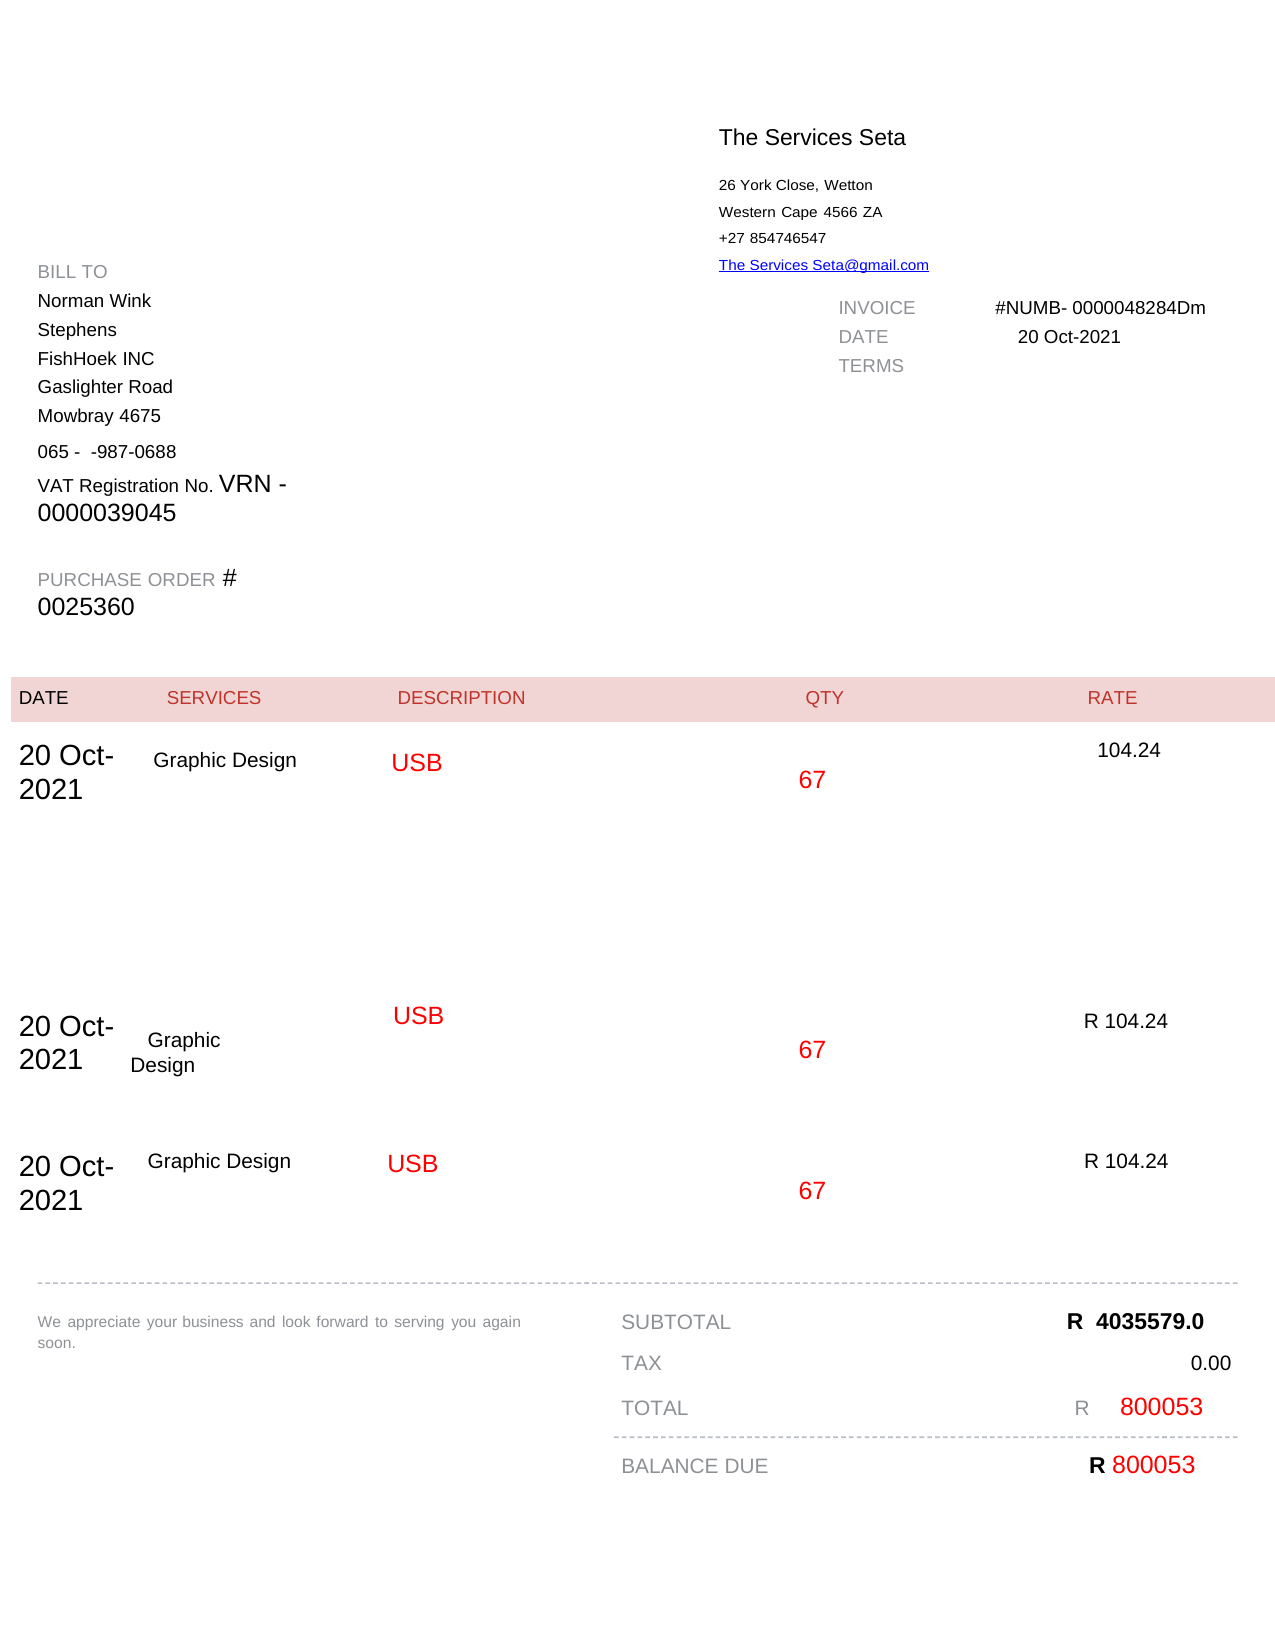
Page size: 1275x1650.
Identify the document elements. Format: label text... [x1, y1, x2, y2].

text +27 854746547 [719, 230, 1250, 247]
text SUBTOTAL R 4035579.0 [621, 1308, 1250, 1334]
text TAX 0.00 [621, 1351, 1250, 1375]
text BILL TO [37, 261, 326, 283]
text TOTAL R 800053 [621, 1392, 1250, 1421]
text DATE 20 Oct-2021 [838, 326, 1250, 348]
text BALANCE DUE R 800053 [621, 1450, 1250, 1479]
text The Services Seta 26 York Close, Wetton [719, 124, 1250, 194]
text 065 - -987-0688 [37, 441, 219, 462]
text We appreciate your business and look forward to serving you again soon. [37, 1313, 527, 1351]
text VAT Registration No. VRN - 0000039045 [37, 469, 326, 527]
text PURCHASE ORDER # 0025360 [37, 563, 326, 621]
text The Services Seta@gmail.com [719, 257, 1250, 273]
text Norman Wink Stephens FishHoek INC Gaslighter Road Mowbray 4675 [37, 290, 219, 426]
text Western Cape 4566 ZA [719, 204, 1250, 220]
text INVOICE #NUMB- 0000048284Dm [838, 297, 1250, 318]
text TERMS [838, 354, 1250, 376]
